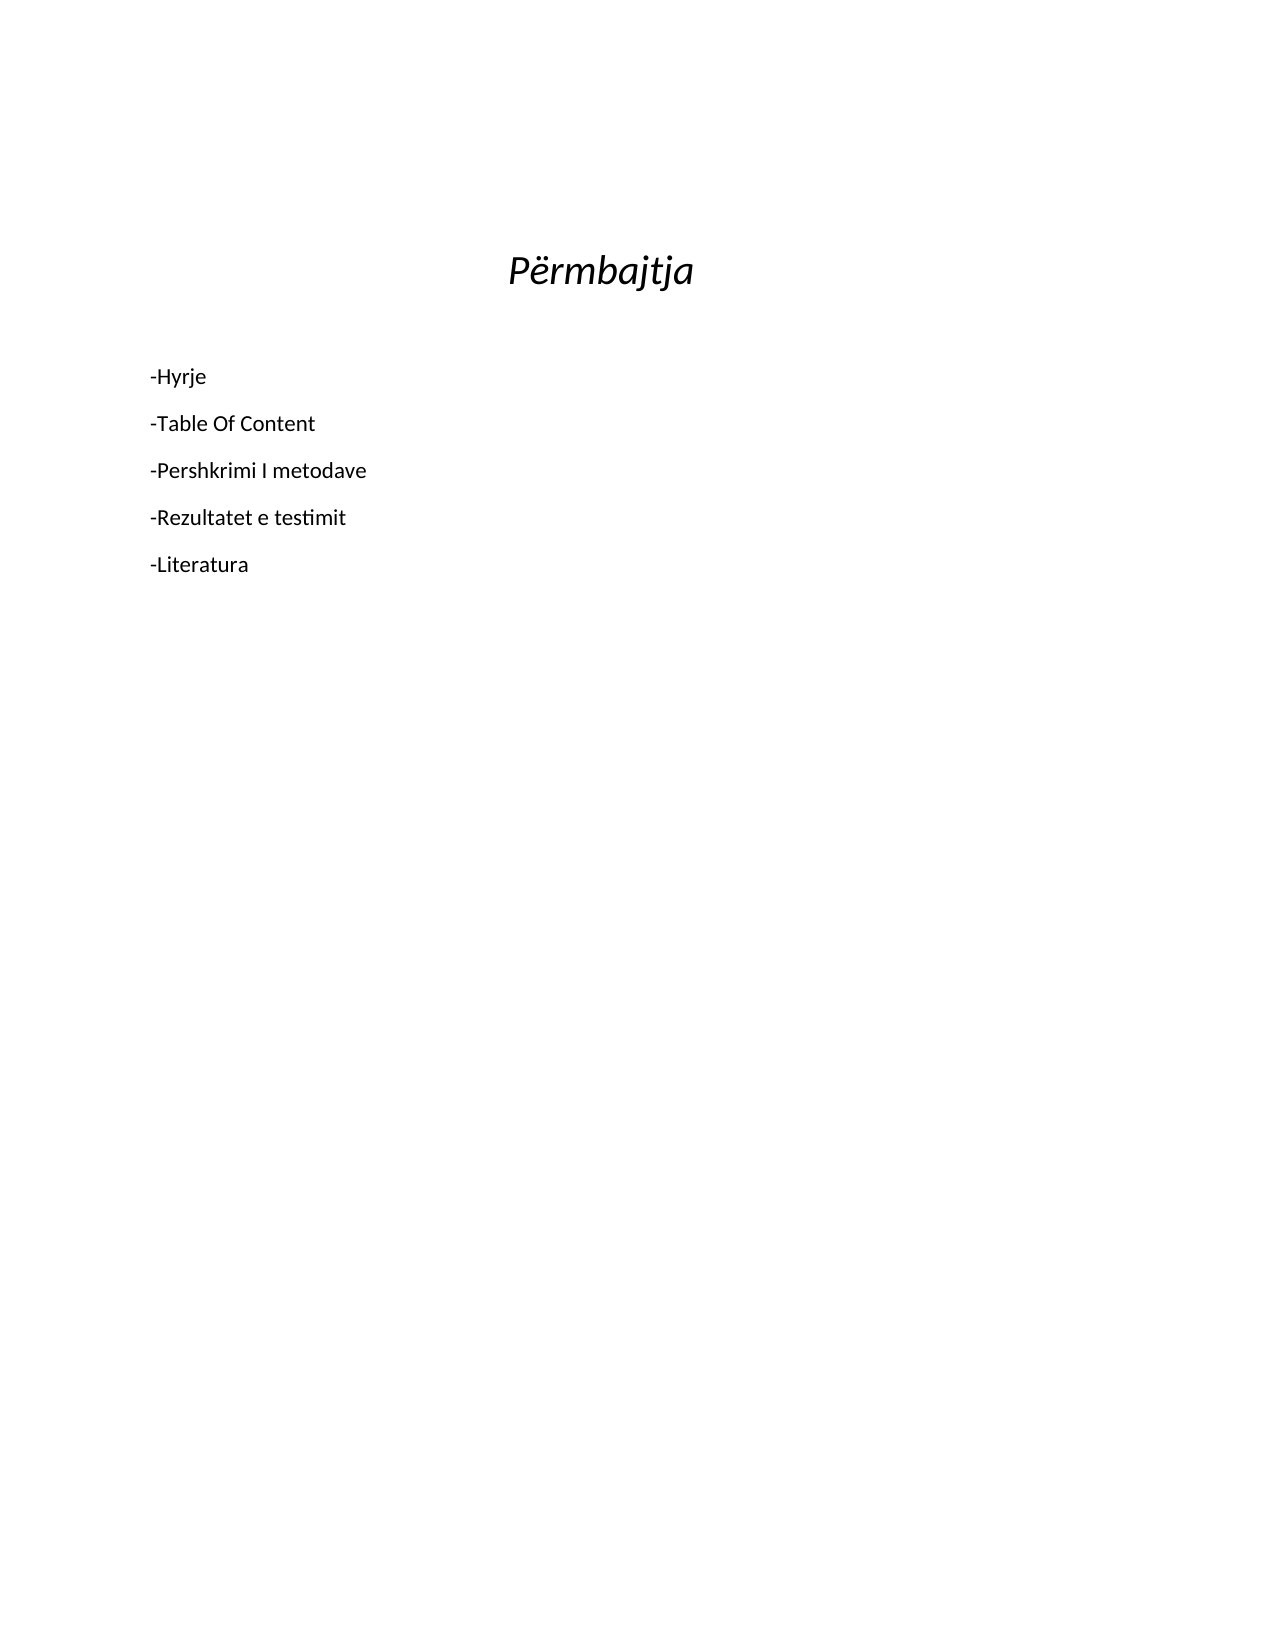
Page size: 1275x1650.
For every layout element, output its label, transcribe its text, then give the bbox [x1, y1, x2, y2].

text -Literatura [150, 550, 1125, 578]
text -Hyrje [150, 362, 1125, 390]
text Përmbajtja [150, 244, 1125, 294]
text -Pershkrimi I metodave [150, 456, 1125, 484]
text -Rezultatet e testimit [150, 503, 1125, 531]
text -Table Of Content [150, 409, 1125, 437]
